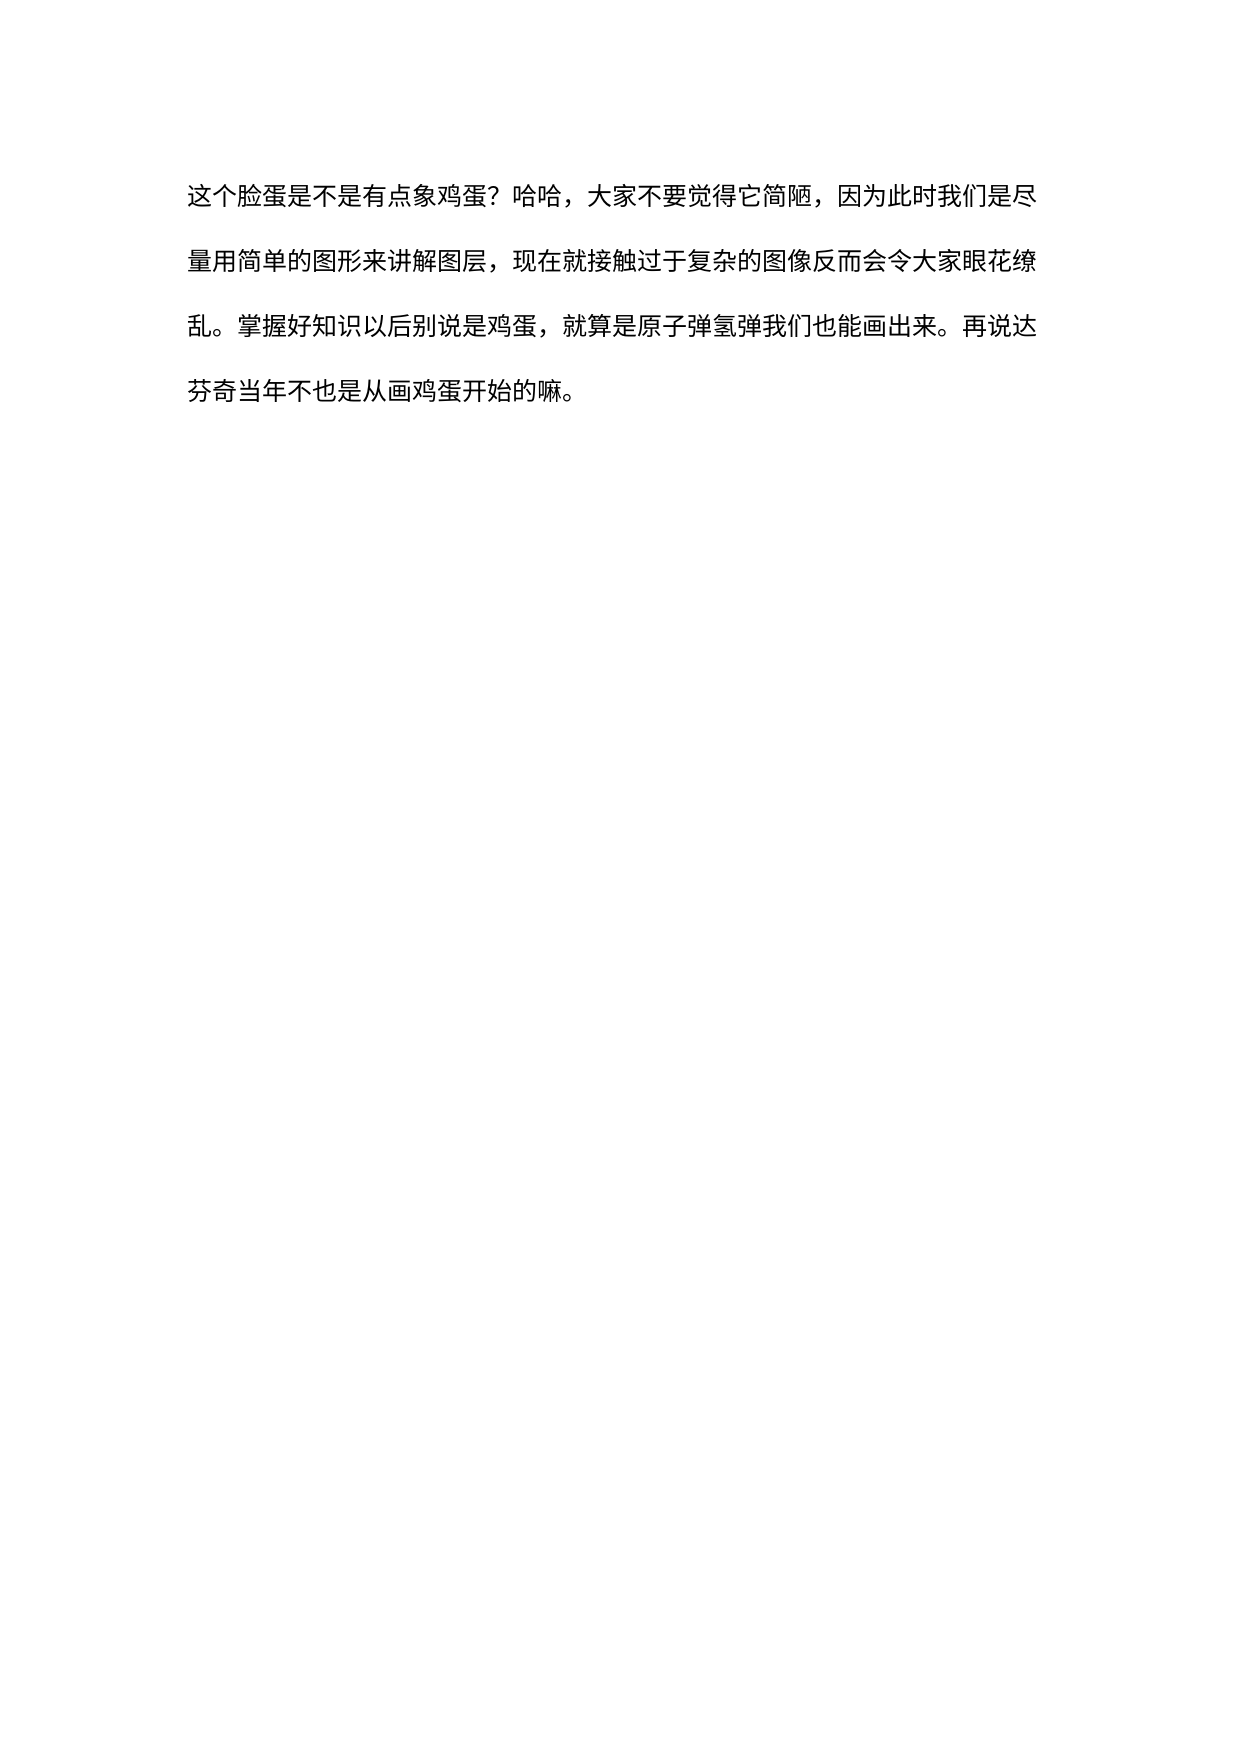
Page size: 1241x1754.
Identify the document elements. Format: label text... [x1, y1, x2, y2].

text 这个脸蛋是不是有点象鸡蛋？哈哈，大家不要觉得它简陋，因为此时我们是尽量用简单的图形来讲解图层，现在就接触过于复杂的图像反而会令大家眼花缭乱。掌握好知识以后别说是鸡蛋，就算是原子弹氢弹我们也能画出来。再说达芬奇当年不也是从画鸡蛋开始的嘛。 [187, 162, 1053, 422]
